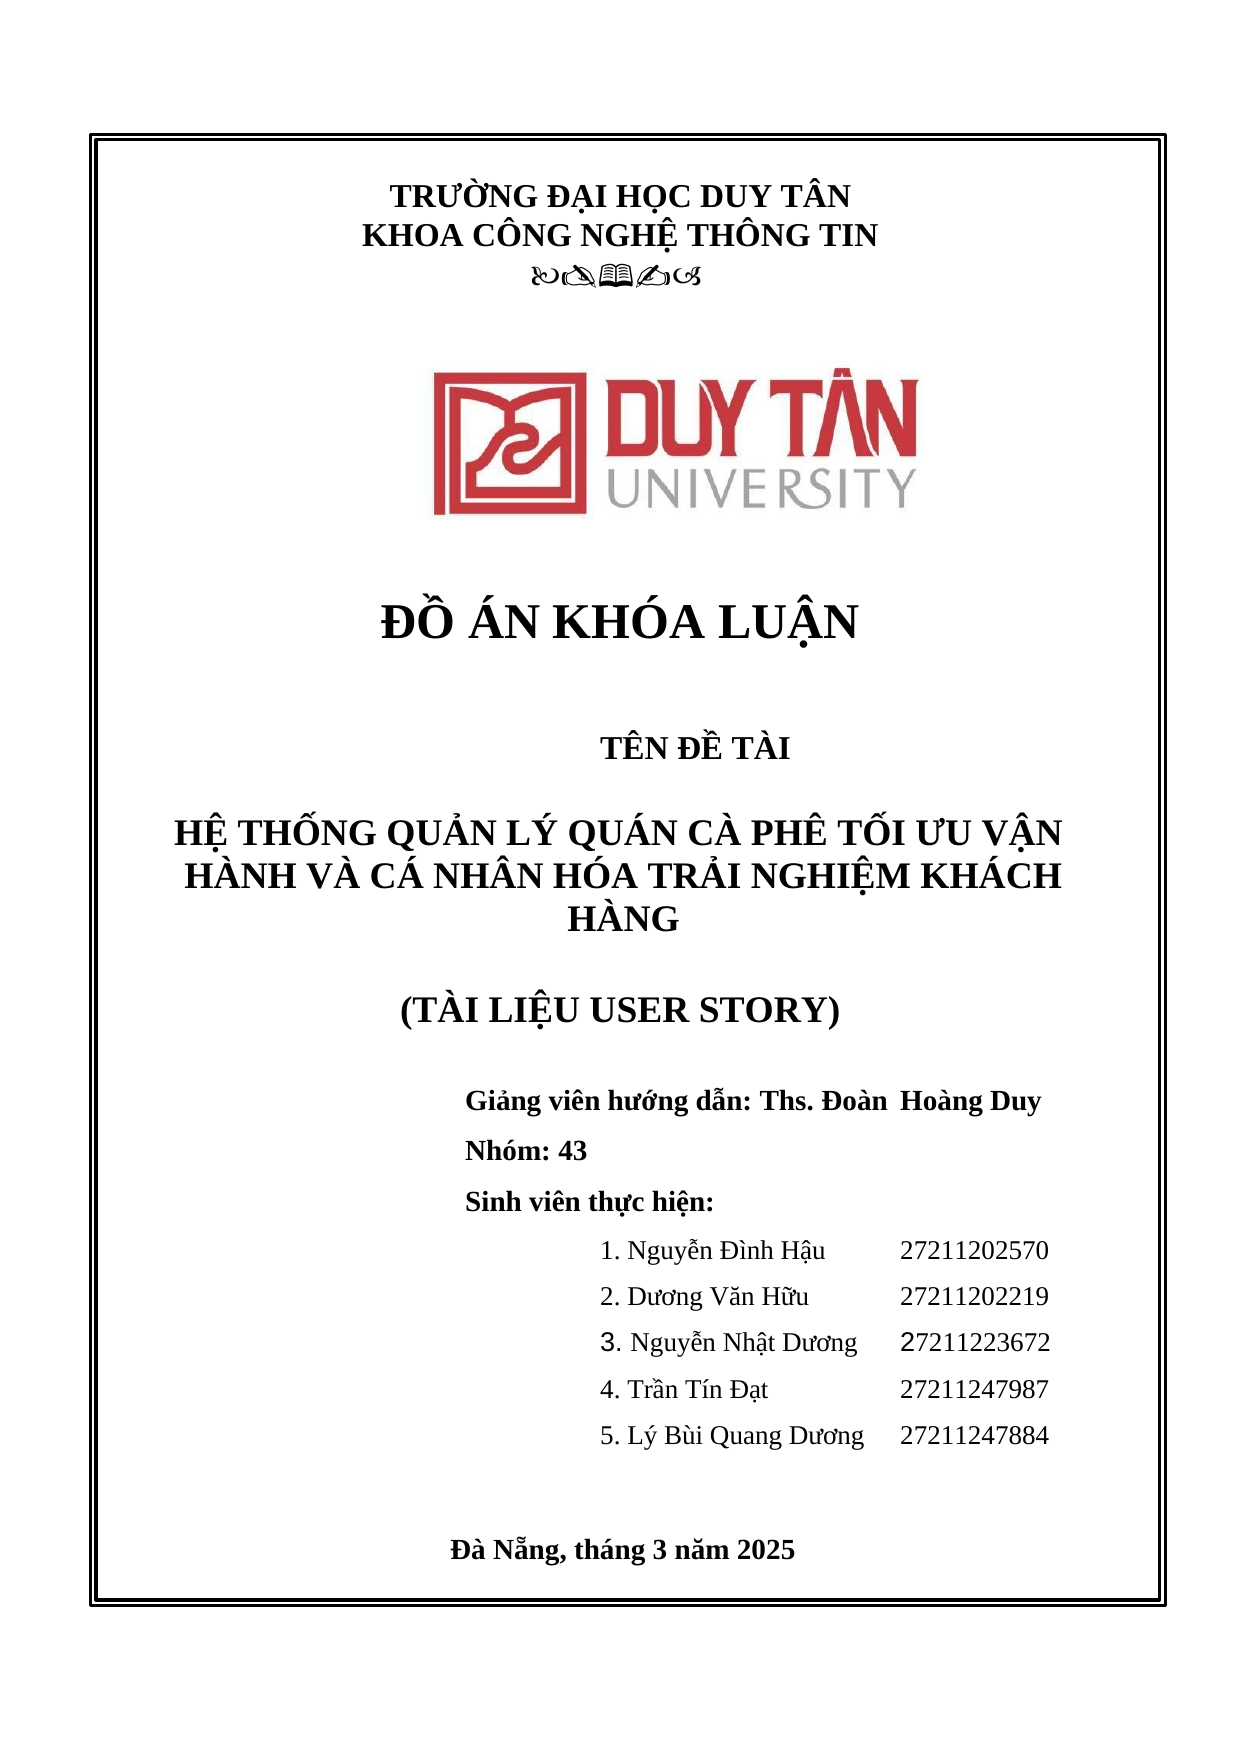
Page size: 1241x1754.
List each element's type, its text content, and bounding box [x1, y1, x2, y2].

text Nhóm: 43 [450, 1133, 936, 1167]
text Giảng viên hướng dẫn: Ths. Đoàn Hoàng Duy [465, 1083, 1195, 1117]
text 1. Nguyễn Đình Hậu 27211202570 [600, 1234, 1059, 1266]
title TÊN ĐỀ TÀI [540, 728, 841, 767]
text 🙠🖎🕮✍🙢 [264, 254, 968, 297]
text Đà Nẵng, tháng 3 năm 2025 [375, 1532, 1090, 1566]
text 5. Lý Bùi Quang Dương 27211247884 [600, 1419, 1059, 1451]
text 2. Dương Văn Hữu 27211202219 [600, 1280, 1059, 1312]
picture [422, 361, 926, 520]
text KHOA CÔNG NGHỆ THÔNG TIN [150, 215, 1090, 253]
text HỆ THỐNG QUẢN LÝ QUÁN CÀ PHÊ TỐI ƯU VẬN HÀNH VÀ CÁ NHÂN HÓA TRẢI NGHIỆM KHÁCH HÀNG [169, 810, 1068, 939]
text TRƯỜNG ĐẠI HỌC DUY TÂN [150, 177, 1090, 215]
text 4. Trần Tín Đạt 27211247987 [600, 1373, 1059, 1404]
text 3. Nguyễn Nhật Dương 27211223672 [558, 1326, 1090, 1358]
text Sinh viên thực hiện: [450, 1184, 936, 1217]
text (TÀI LIỆU USER STORY) [150, 987, 1090, 1030]
text ĐỒ ÁN KHÓA LUẬN [150, 591, 1090, 649]
